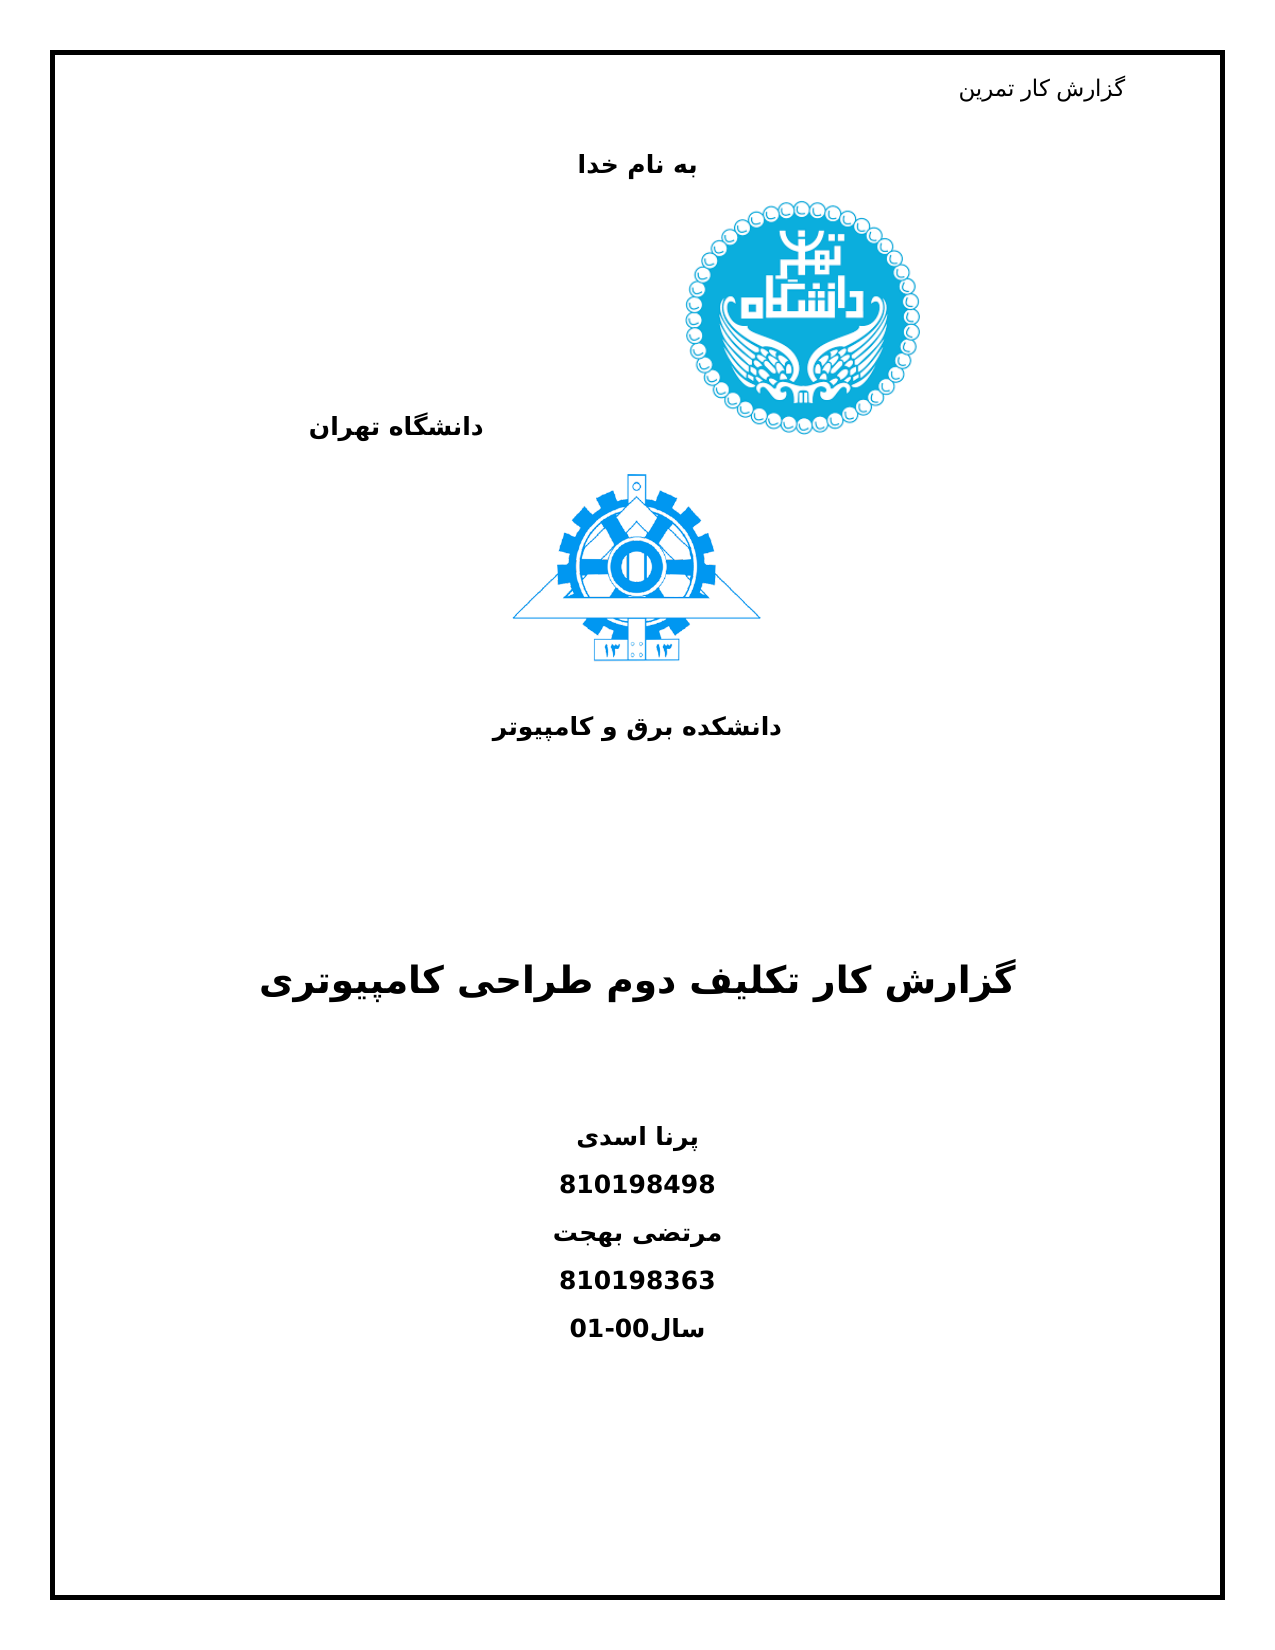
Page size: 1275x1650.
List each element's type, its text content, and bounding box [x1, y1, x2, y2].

text دانشگاه تهران [150, 198, 1125, 694]
text سال00-01 [150, 1314, 1125, 1343]
text 810198498 [150, 1170, 1125, 1199]
picture [512, 443, 763, 694]
picture [683, 198, 922, 436]
text مرتضی بهجت [150, 1218, 1125, 1247]
text 810198363 [150, 1266, 1125, 1295]
text گزارش کار تکلیف دوم طراحی کامپیوتری [150, 959, 1125, 1003]
text پرنا اسدی [150, 1122, 1125, 1151]
text دانشکده برق و کامپیوتر [150, 712, 1125, 742]
text به نام خدا [150, 150, 1125, 179]
